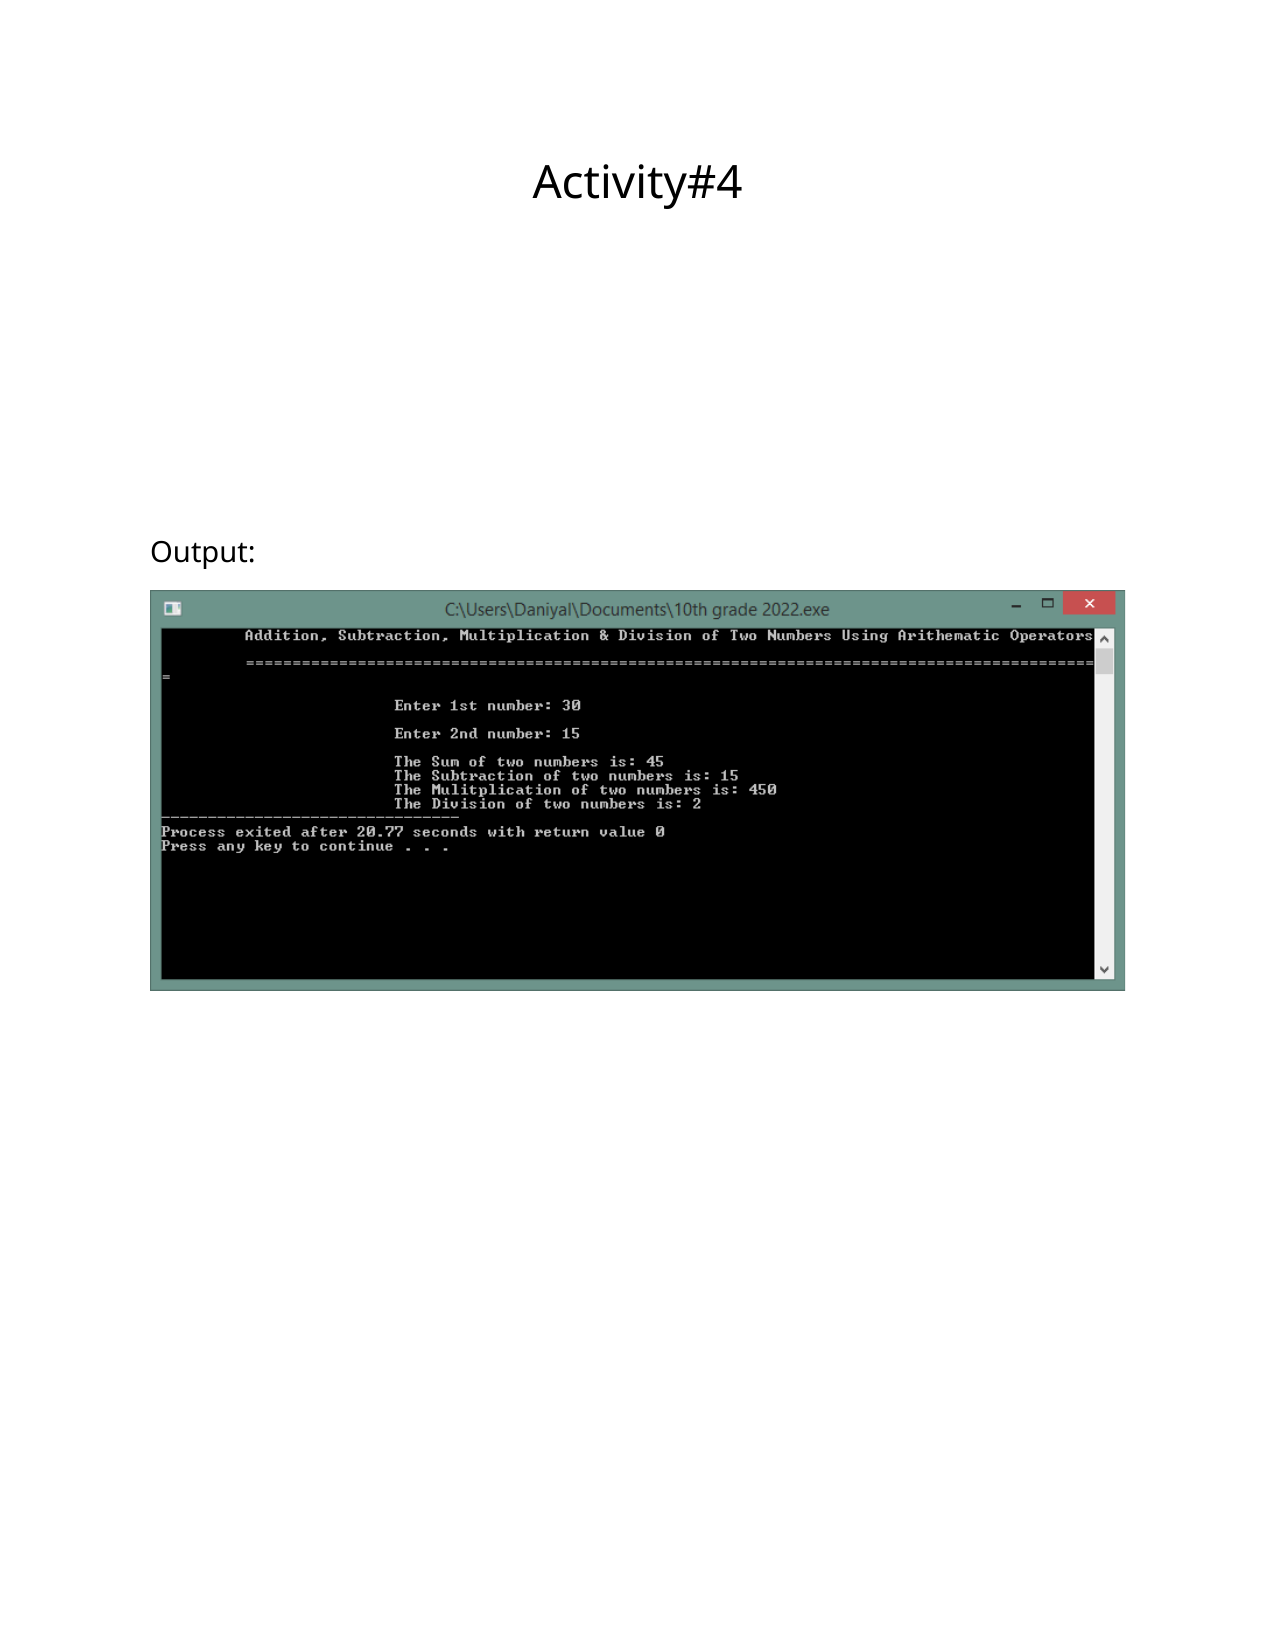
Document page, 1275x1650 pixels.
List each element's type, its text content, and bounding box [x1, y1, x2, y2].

text Activity#4 [150, 150, 1125, 212]
picture [150, 590, 1125, 991]
text Output: [150, 531, 1125, 571]
